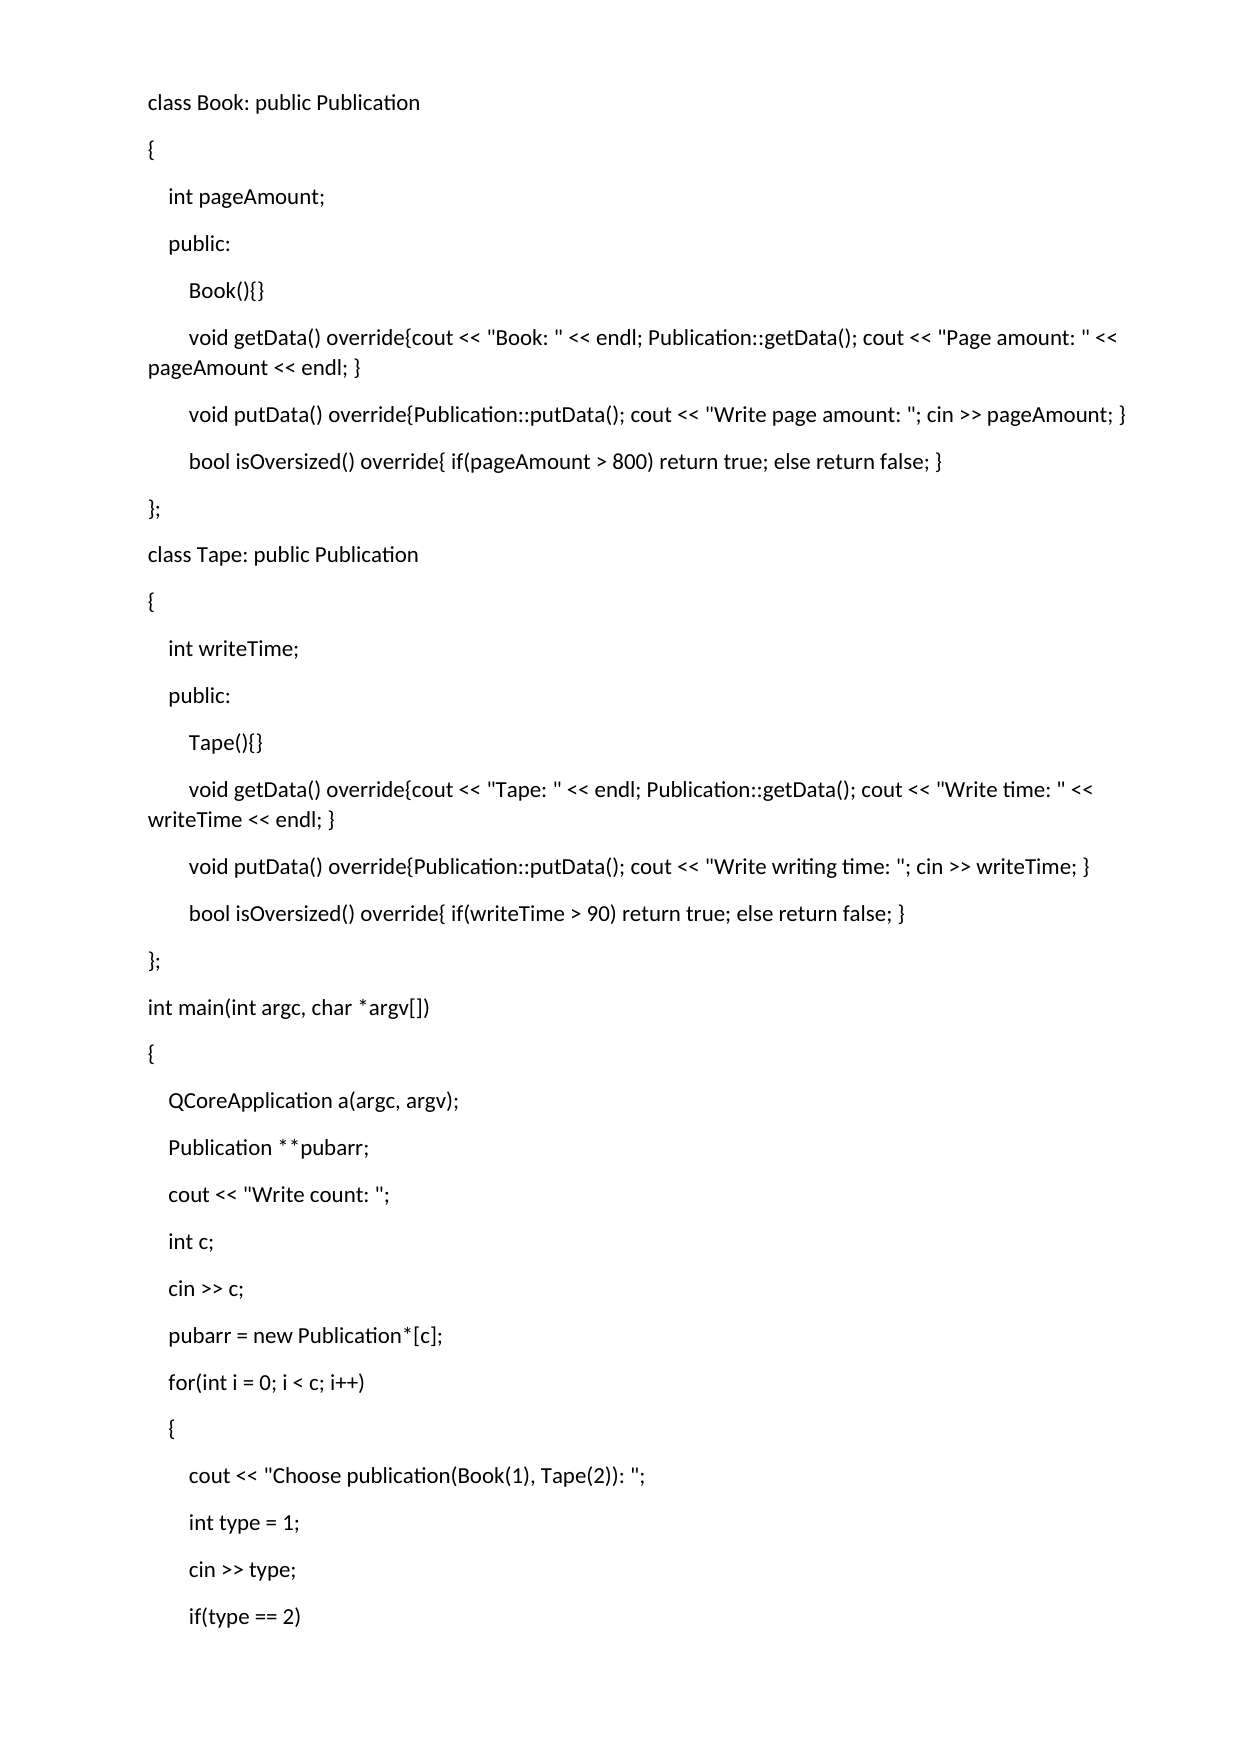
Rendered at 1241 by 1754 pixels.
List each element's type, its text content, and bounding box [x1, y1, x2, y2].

text void getData() override{cout << "Book: " << endl; Publication::getData(); cout << "Page amount: " << pageAmount << endl; } [148, 323, 1152, 381]
text bool isOversized() override{ if(pageAmount > 800) return true; else return false; } [148, 447, 1152, 475]
text public: [148, 681, 1152, 709]
text class Book: public Publication [148, 88, 1152, 117]
text for(int i = 0; i < c; i++) [148, 1368, 1152, 1396]
text }; [148, 494, 1152, 522]
text Publication **pubarr; [148, 1133, 1152, 1161]
text cout << "Choose publication(Book(1), Tape(2)): "; [148, 1461, 1152, 1489]
text QCoreApplication a(argc, argv); [148, 1086, 1152, 1114]
text pubarr = new Publication*[c]; [148, 1321, 1152, 1349]
text void putData() override{Publication::putData(); cout << "Write writing time: "; cin >> writeTime; } [148, 852, 1152, 880]
text }; [148, 946, 1152, 974]
text void getData() override{cout << "Tape: " << endl; Publication::getData(); cout << "Write time: " << writeTime << endl; } [148, 775, 1152, 833]
text Book(){} [148, 276, 1152, 304]
text if(type == 2) [148, 1602, 1152, 1630]
text { [148, 135, 1152, 163]
text cin >> c; [148, 1274, 1152, 1302]
text bool isOversized() override{ if(writeTime > 90) return true; else return false; } [148, 899, 1152, 927]
text int writeTime; [148, 634, 1152, 662]
text public: [148, 229, 1152, 257]
text { [148, 1039, 1152, 1068]
text int type = 1; [148, 1508, 1152, 1536]
text { [148, 1414, 1152, 1443]
text void putData() override{Publication::putData(); cout << "Write page amount: "; cin >> pageAmount; } [148, 400, 1152, 428]
text { [148, 587, 1152, 616]
text int pageAmount; [148, 182, 1152, 210]
text int main(int argc, char *argv[]) [148, 993, 1152, 1021]
text cin >> type; [148, 1555, 1152, 1583]
text cout << "Write count: "; [148, 1180, 1152, 1208]
text class Tape: public Publication [148, 541, 1152, 569]
text Tape(){} [148, 728, 1152, 756]
text int c; [148, 1227, 1152, 1255]
